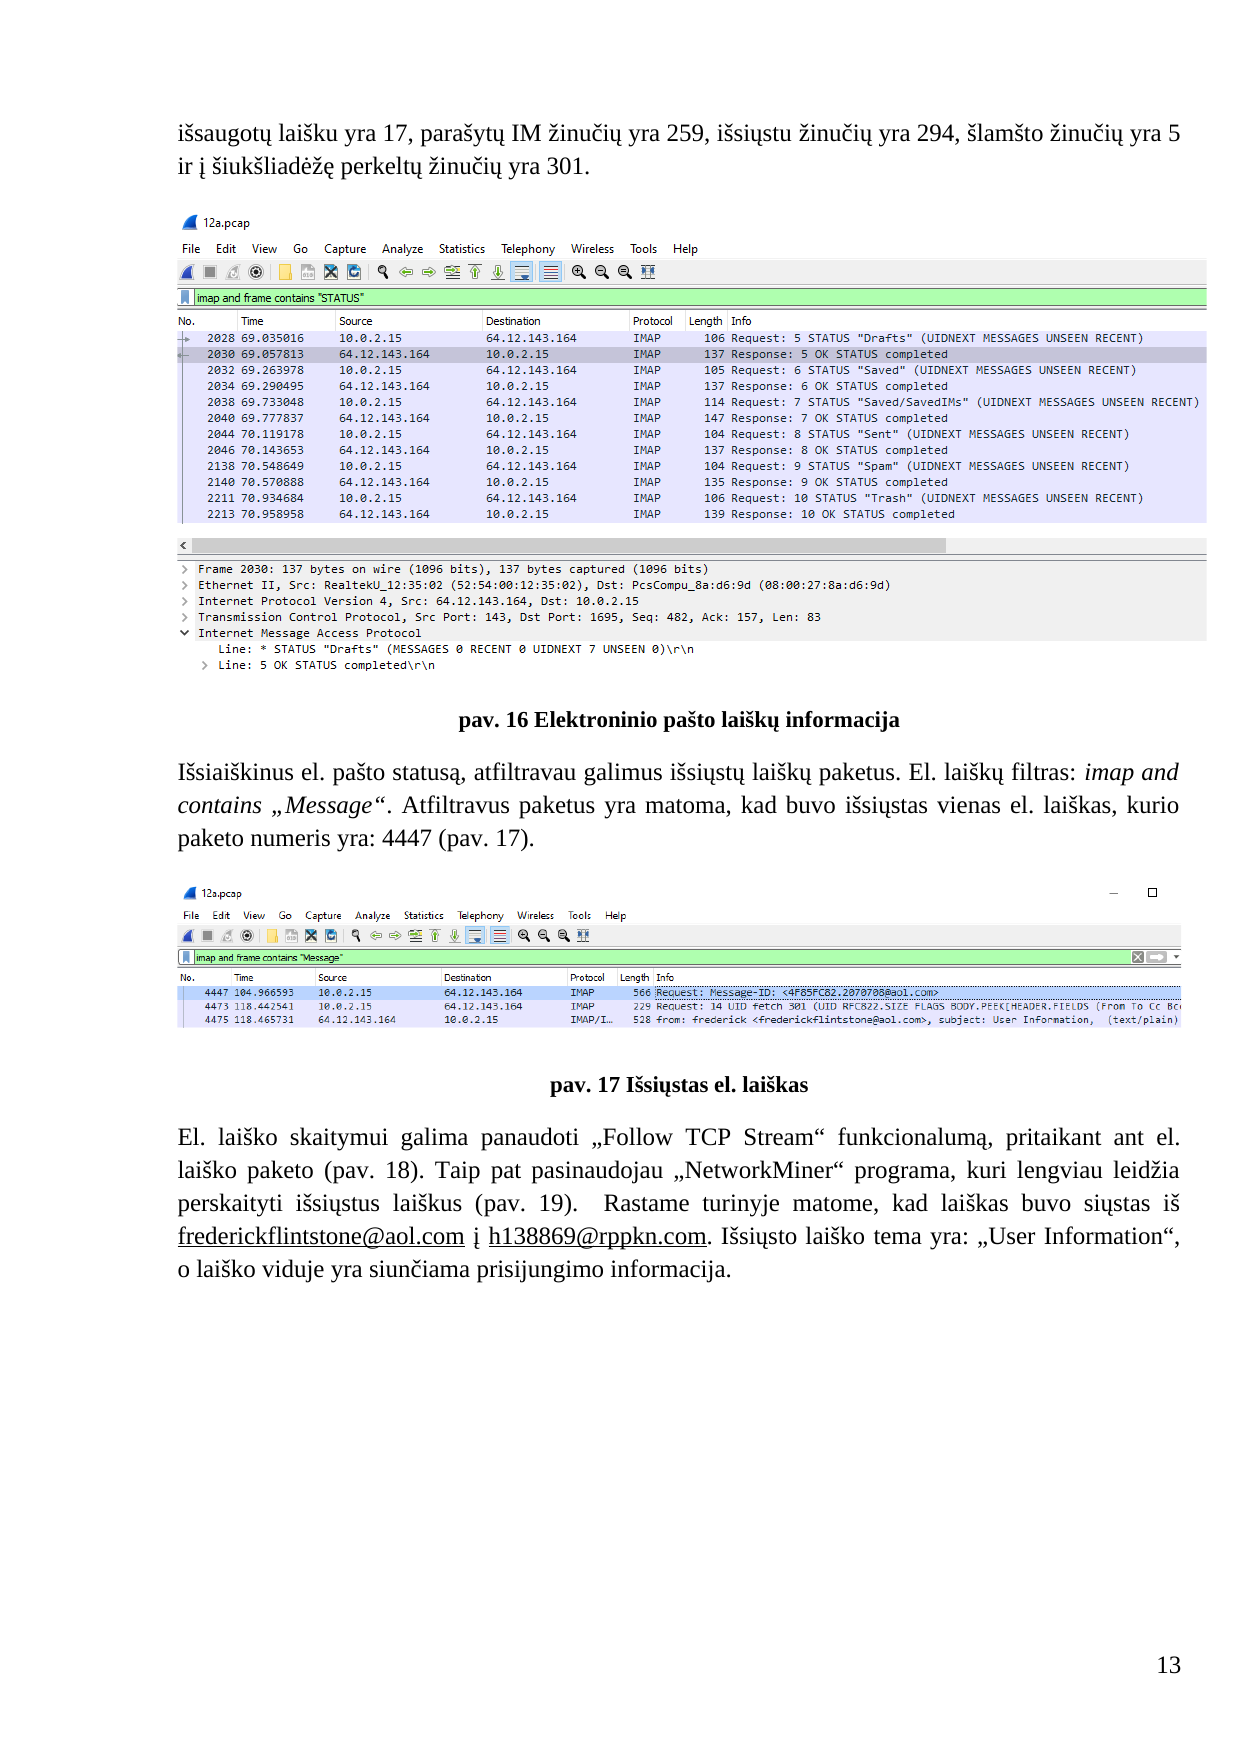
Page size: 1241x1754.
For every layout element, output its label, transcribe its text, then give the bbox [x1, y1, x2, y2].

text El. laiško skaitymui galima panaudoti „Follow TCP Stream“ funkcionalumą, pritaikant ant el. laiško paketo (pav. 18). Taip pat pasinaudojau „NetworkMiner“ programa, kuri lengviau leidžia perskaityti išsiųstus laiškus (pav. 19). Rastame turinyje matome, kad laiškas buvo siųstas iš frederickflintstone@aol.com į h138869@rppkn.com. Išsiųsto laiško tema yra: „User Information“, o laiško viduje yra siunčiama prisijungimo informacija. [177, 1122, 1181, 1283]
text pav. 17 Išsiųstas el. laiškas [177, 1071, 1181, 1097]
text pav. 16 Elektroninio pašto laiškų informacija [177, 706, 1181, 732]
picture [177, 881, 1182, 1046]
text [177, 118, 1181, 180]
picture [177, 209, 1207, 681]
text Išsiaiškinus el. pašto statusą, atfiltravau galimus išsiųstų laiškų paketus. El. laiškų filtras: imap and contains „Message“. Atfiltravus paketus yra matoma, kad buvo išsiųstas vienas el. laiškas, kurio paketo numeris yra: 4447 (pav. 17). [177, 757, 1181, 852]
